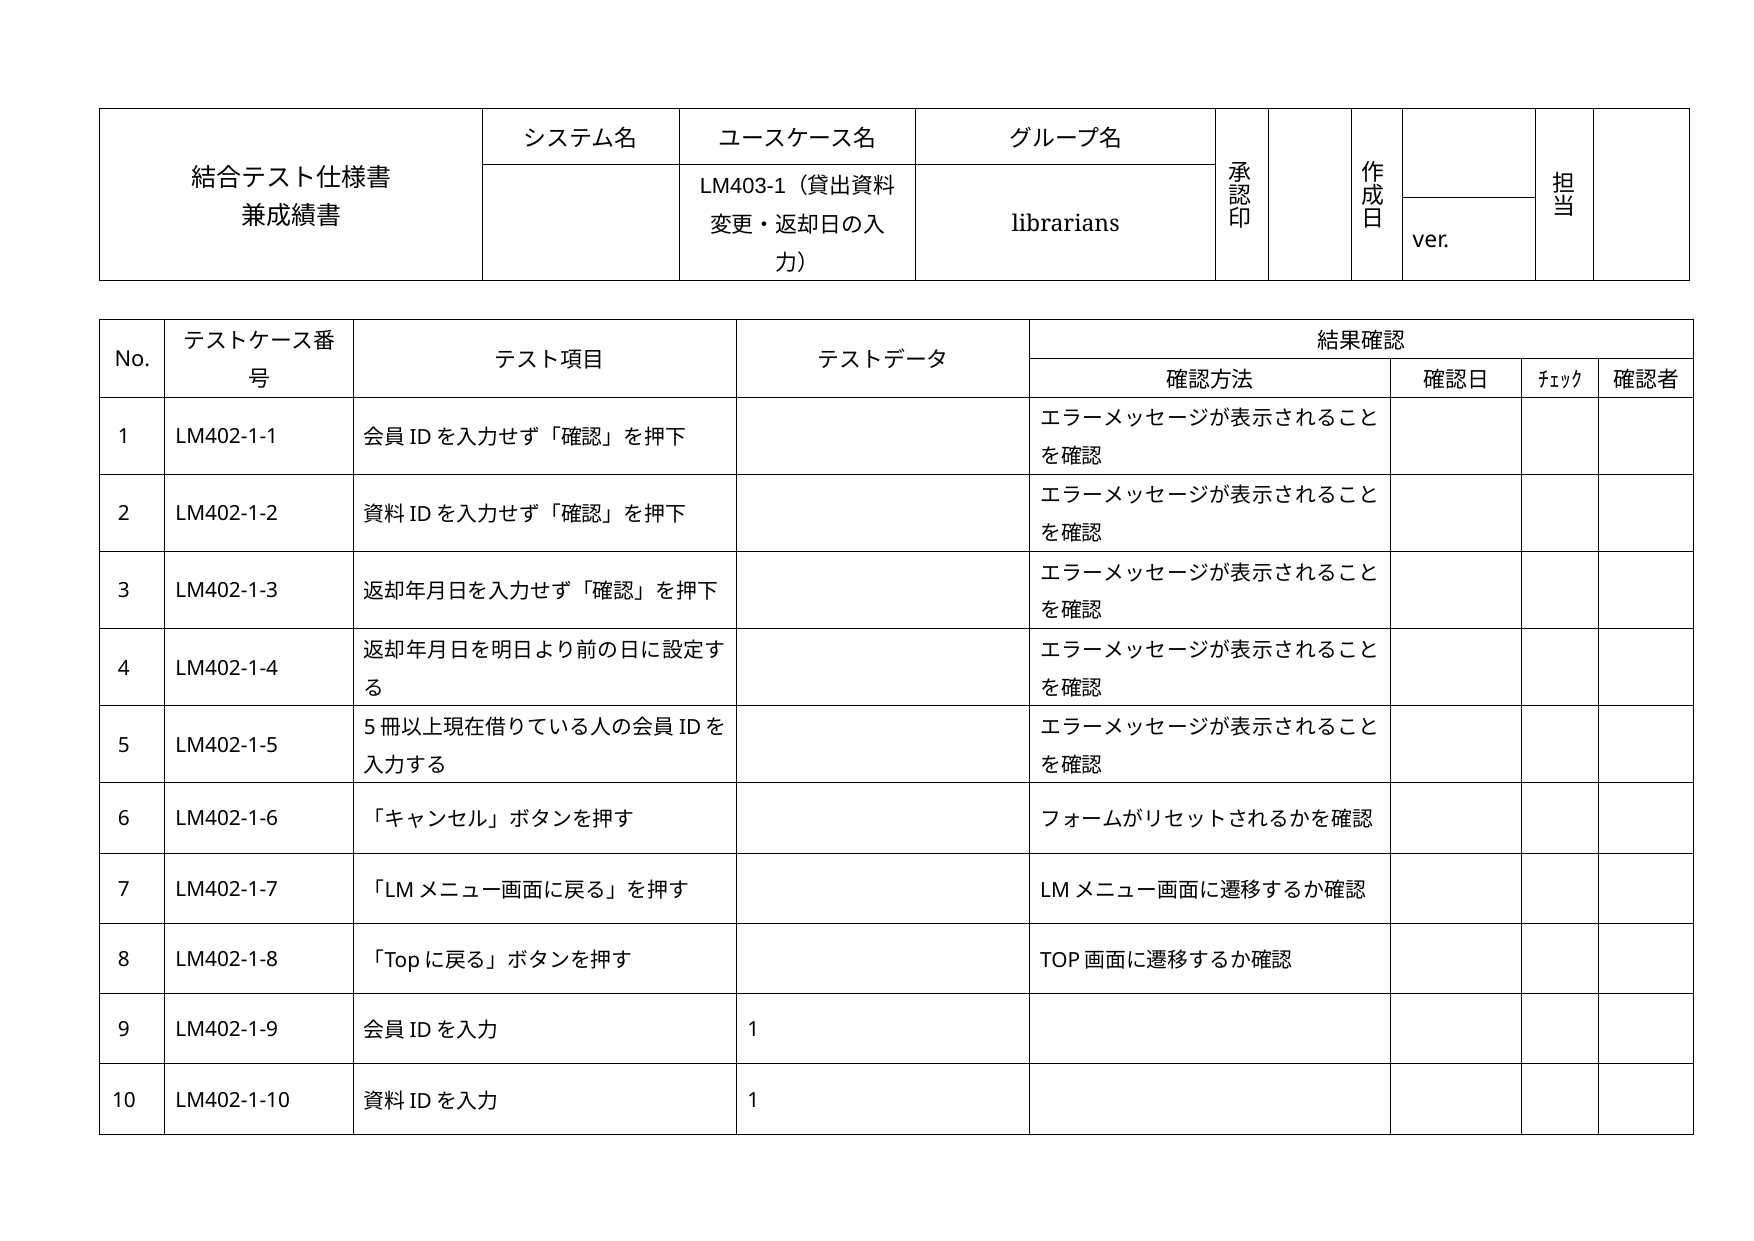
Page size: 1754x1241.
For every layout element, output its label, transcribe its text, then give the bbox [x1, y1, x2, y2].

table_header 承認印 [1216, 109, 1268, 279]
table_cell [737, 629, 1029, 705]
table_cell 2 [100, 475, 164, 551]
table_header グループ名 [916, 109, 1215, 164]
table_cell [1391, 398, 1521, 474]
table_cell [1391, 706, 1521, 782]
table_cell 3 [100, 552, 164, 628]
table_cell [1599, 994, 1693, 1063]
table_cell 確認方法 [1030, 359, 1390, 397]
table_cell [1391, 994, 1521, 1063]
table_header テストケース番号 [165, 320, 353, 397]
table_header [1403, 109, 1535, 197]
table_cell [737, 854, 1029, 923]
table_cell librarians [916, 165, 1215, 279]
table_header [1269, 109, 1351, 279]
table_cell [483, 165, 679, 279]
table_header No. [100, 320, 164, 397]
table_cell LM402-1-5 [165, 706, 353, 782]
table_cell 「キャンセル」ボタンを押す [354, 783, 736, 852]
table_cell [1391, 783, 1521, 852]
table_cell [1599, 854, 1693, 923]
table_cell [1391, 629, 1521, 705]
table_cell [1599, 924, 1693, 993]
table_cell [737, 552, 1029, 628]
table_cell [1391, 475, 1521, 551]
table_cell 返却年月日を入力せず「確認」を押下 [354, 552, 736, 628]
table_cell LM402-1-8 [165, 924, 353, 993]
table_cell [1391, 552, 1521, 628]
table_cell LM402-1-3 [165, 552, 353, 628]
table_header 担当 [1536, 109, 1593, 279]
table_cell 確認者 [1599, 359, 1693, 397]
table_cell 6 [100, 783, 164, 852]
table_cell [1522, 924, 1598, 993]
table_cell TOP画面に遷移するか確認 [1030, 924, 1390, 993]
table_cell [1599, 783, 1693, 852]
table_cell ﾁｪｯｸ [1522, 359, 1598, 397]
table_cell 4 [100, 629, 164, 705]
table_cell LM402-1-9 [165, 994, 353, 1063]
table_cell LM402-1-4 [165, 629, 353, 705]
table_cell 9 [100, 994, 164, 1063]
table_cell フォームがリセットされるかを確認 [1030, 783, 1390, 852]
table_cell [1030, 1064, 1390, 1134]
table_cell 1 [737, 1064, 1029, 1134]
table_cell [1599, 475, 1693, 551]
table_cell [1599, 629, 1693, 705]
table_cell 10 [100, 1064, 164, 1134]
table_cell LM402-1-1 [165, 398, 353, 474]
table_cell エラーメッセージが表示されることを確認 [1030, 475, 1390, 551]
table_cell エラーメッセージが表示されることを確認 [1030, 398, 1390, 474]
table_cell LM403-1（貸出資料変更・返却日の入力） [680, 165, 915, 279]
table_cell [1522, 552, 1598, 628]
table_cell LM402-1-7 [165, 854, 353, 923]
table_header システム名 [483, 109, 679, 164]
table_cell 確認日 [1391, 359, 1521, 397]
table_cell [1522, 783, 1598, 852]
table_header 結合テスト仕様書 兼成績書 [100, 109, 482, 279]
table_cell [1522, 994, 1598, 1063]
table_cell LM402-1-10 [165, 1064, 353, 1134]
table_cell [737, 706, 1029, 782]
table_cell エラーメッセージが表示されることを確認 [1030, 629, 1390, 705]
table_cell [1030, 994, 1390, 1063]
table_cell [1522, 475, 1598, 551]
table_cell ver. [1403, 198, 1535, 279]
table_cell [1599, 706, 1693, 782]
table_cell LM402-1-2 [165, 475, 353, 551]
table_cell 1 [737, 994, 1029, 1063]
table_cell [1522, 1064, 1598, 1134]
table_cell 資料IDを入力 [354, 1064, 736, 1134]
table_cell [1599, 1064, 1693, 1134]
table_cell [1599, 552, 1693, 628]
table_cell [1522, 629, 1598, 705]
table_cell [1391, 1064, 1521, 1134]
table_cell エラーメッセージが表示されることを確認 [1030, 706, 1390, 782]
table_cell 資料IDを入力せず「確認」を押下 [354, 475, 736, 551]
table_cell 「Topに戻る」ボタンを押す [354, 924, 736, 993]
table_cell [1522, 854, 1598, 923]
table_cell [737, 924, 1029, 993]
table_cell [1522, 398, 1598, 474]
table_cell 会員IDを入力 [354, 994, 736, 1063]
table_cell 返却年月日を明日より前の日に設定する [354, 629, 736, 705]
table_header テストデータ [737, 320, 1029, 397]
table_header 作成日 [1352, 109, 1402, 279]
table_header 結果確認 [1030, 320, 1693, 358]
table_header テスト項目 [354, 320, 736, 397]
table_cell 8 [100, 924, 164, 993]
table_cell [737, 398, 1029, 474]
table_cell LMメニュー画面に遷移するか確認 [1030, 854, 1390, 923]
table_cell [1522, 706, 1598, 782]
table_header [1594, 109, 1689, 279]
table_cell 会員IDを入力せず「確認」を押下 [354, 398, 736, 474]
table_cell 7 [100, 854, 164, 923]
table_header ユースケース名 [680, 109, 915, 164]
table_cell [737, 783, 1029, 852]
table_cell 5 [100, 706, 164, 782]
table_cell [737, 475, 1029, 551]
table_cell [1391, 924, 1521, 993]
table_cell LM402-1-6 [165, 783, 353, 852]
table_cell [1391, 854, 1521, 923]
table_cell 5冊以上現在借りている人の会員IDを入力する [354, 706, 736, 782]
table_cell 1 [100, 398, 164, 474]
table_cell エラーメッセージが表示されることを確認 [1030, 552, 1390, 628]
table_cell [1599, 398, 1693, 474]
table_cell 「LMメニュー画面に戻る」を押す [354, 854, 736, 923]
